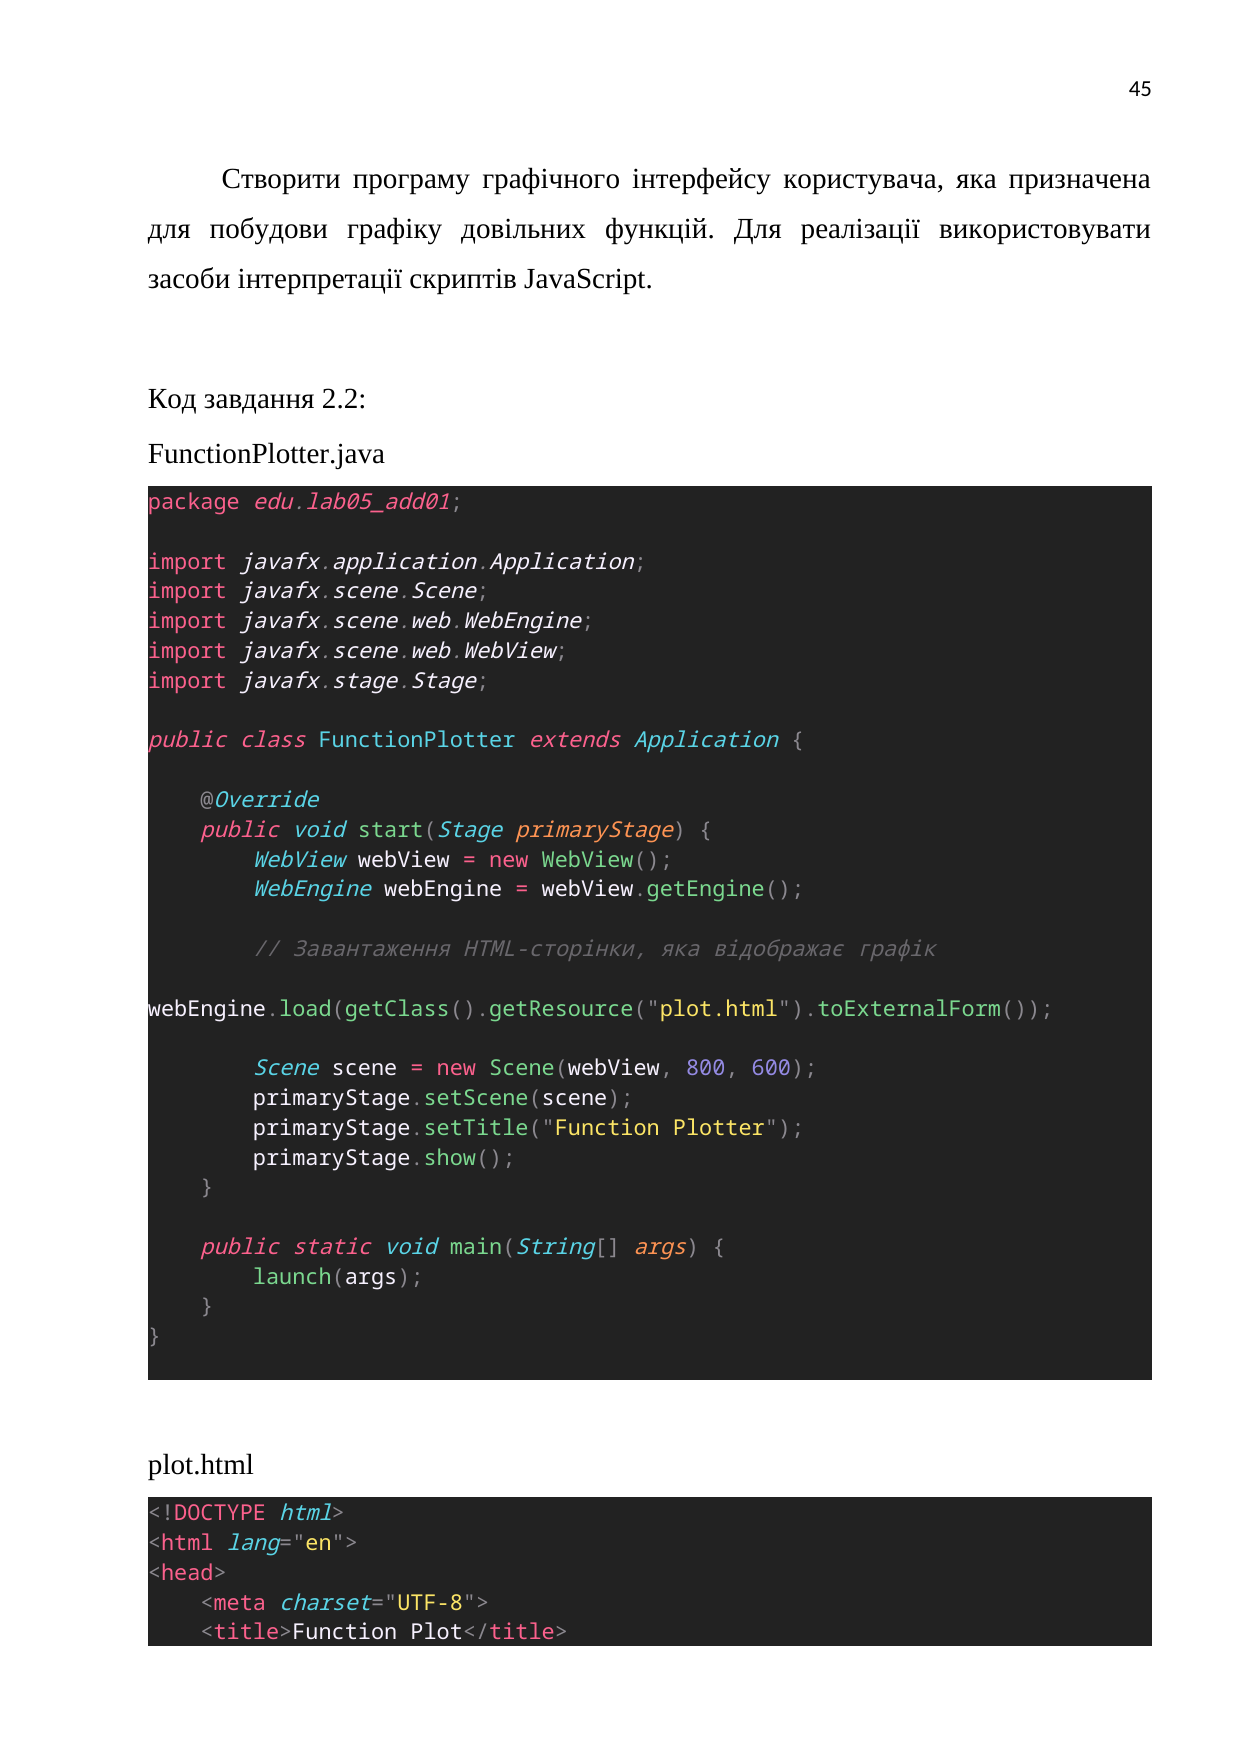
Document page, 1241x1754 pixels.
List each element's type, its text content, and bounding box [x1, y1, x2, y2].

text <title>Function Plot</title> [148, 1616, 1152, 1646]
text webEngine.load(getClass().getResource("plot.html").toExternalForm()); [148, 963, 1152, 1022]
text // Завантаження HTML-сторінки, яка відображає графік [148, 933, 1152, 963]
text launch(args); [148, 1261, 1152, 1291]
text import javafx.scene.Scene; [148, 576, 1152, 605]
subtitle FunctionPlotter.java [148, 436, 1152, 469]
text import javafx.application.Application; [148, 546, 1152, 576]
text } [148, 1171, 1152, 1201]
text primaryStage.show(); [148, 1142, 1152, 1171]
text } [148, 1291, 1152, 1320]
text <html lang="en"> [148, 1527, 1152, 1557]
text primaryStage.setTitle("Function Plotter"); [148, 1112, 1152, 1142]
text package edu.lab05_add01; [148, 486, 1152, 516]
subtitle Код завдання 2.2: [148, 381, 1152, 415]
text @Override [148, 784, 1152, 814]
text import javafx.scene.web.WebEngine; [148, 605, 1152, 635]
subtitle plot.html [148, 1447, 1152, 1480]
text public static void main(String[] args) { [148, 1231, 1152, 1261]
text public void start(Stage primaryStage) { [148, 814, 1152, 844]
text <meta charset="UTF-8"> [148, 1587, 1152, 1616]
text Створити програму графічного інтерфейсу користувача, яка призначена для побудови графіку довільних функцій. Для реалізації використовувати засоби інтерпретації скриптів JavaScript. [148, 161, 1152, 295]
text Scene scene = new Scene(webView, 800, 600); [148, 1052, 1152, 1082]
text <head> [148, 1557, 1152, 1587]
text import javafx.stage.Stage; [148, 665, 1152, 695]
text WebView webView = new WebView(); [148, 844, 1152, 873]
text import javafx.scene.web.WebView; [148, 635, 1152, 665]
text WebEngine webEngine = webView.getEngine(); [148, 873, 1152, 903]
text primaryStage.setScene(scene); [148, 1082, 1152, 1112]
text } [148, 1320, 1152, 1350]
text public class FunctionPlotter extends Application { [148, 724, 1152, 754]
text <!DOCTYPE html> [148, 1497, 1152, 1527]
